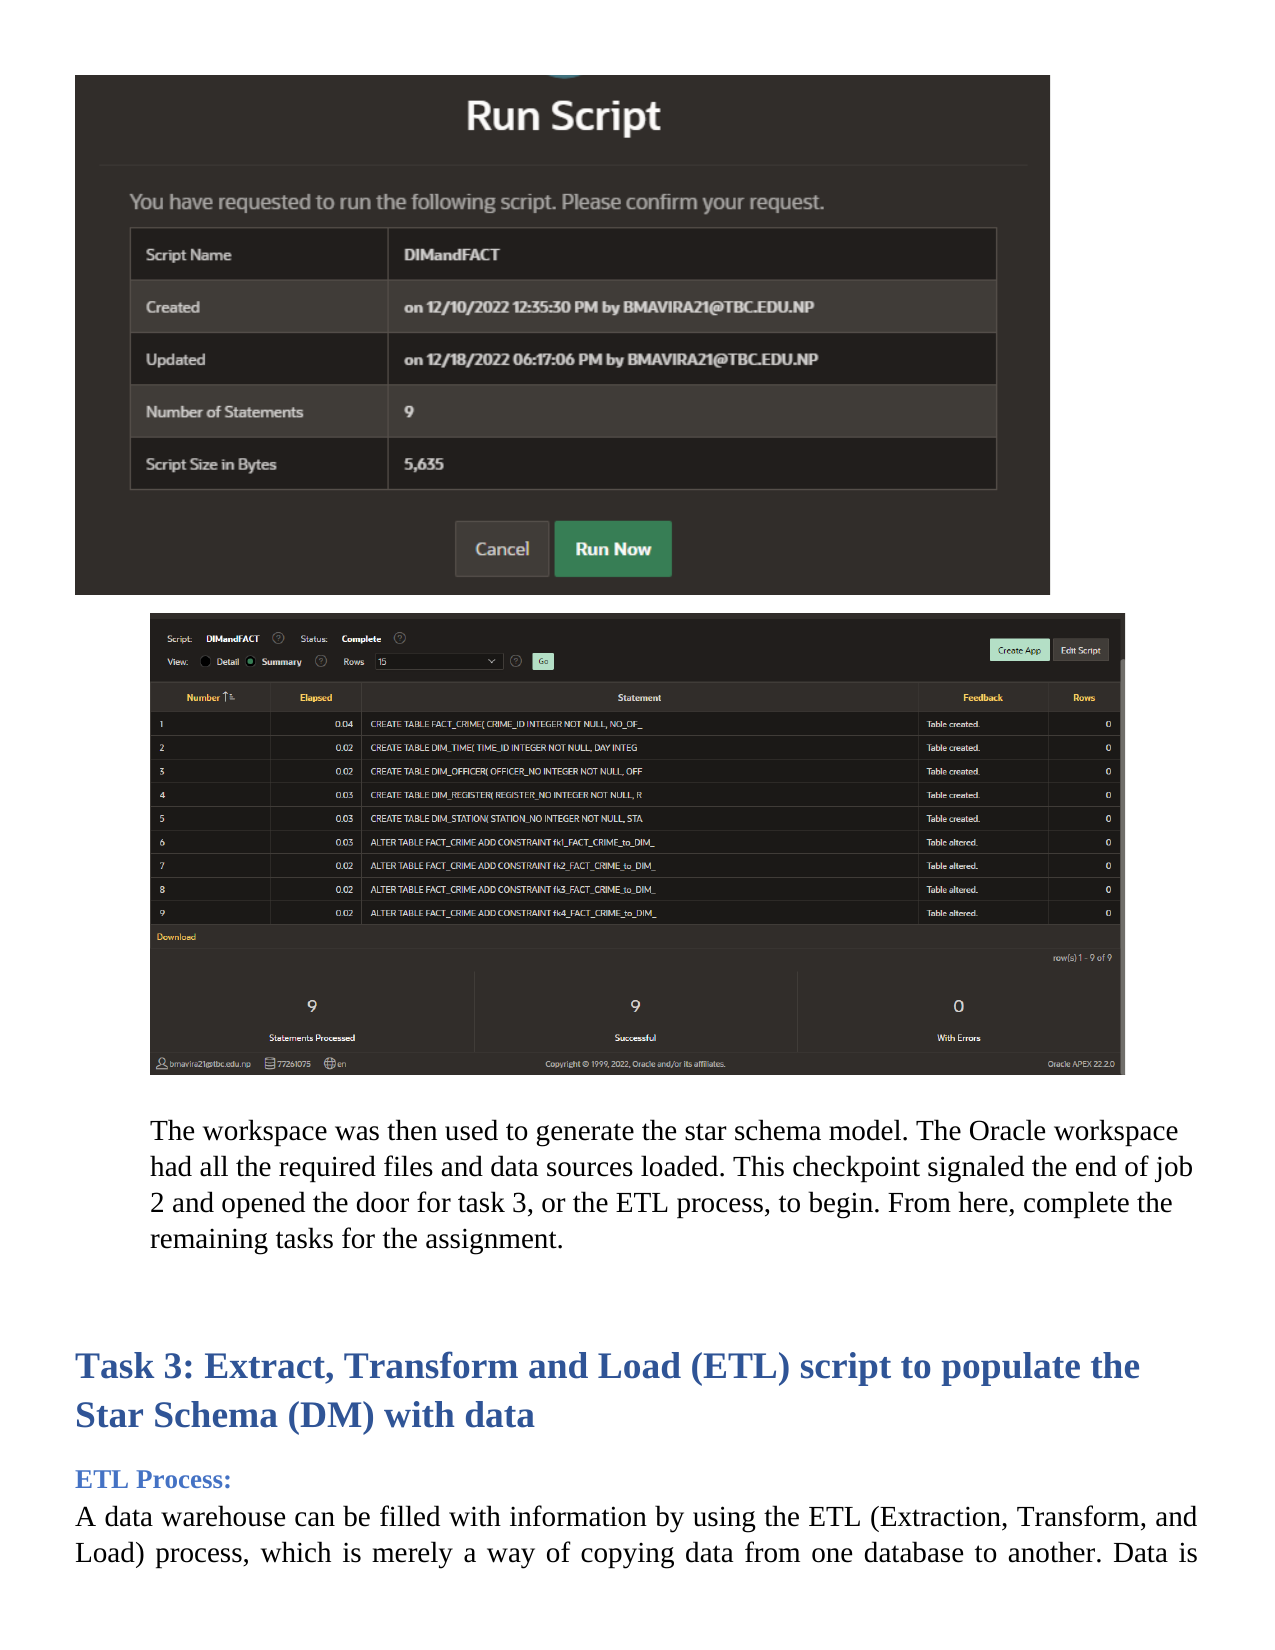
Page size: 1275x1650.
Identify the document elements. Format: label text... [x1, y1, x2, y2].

picture [75, 75, 1050, 595]
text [75, 1499, 1200, 1569]
picture [150, 613, 1125, 1075]
list The workspace was then used to generate the star schema model. The Oracle workspace had all the required files and data sources loaded. This checkpoint signaled the end of job 2 and opened the door for task 3, or the ETL process, to begin. From here, complete the remaining tasks for the assignment. [150, 1113, 1200, 1254]
subtitle ETL Process: [75, 1463, 1200, 1494]
subtitle Task 3: Extract, Transform and Load (ETL) script to populate the Star Schema (DM) with data [75, 1343, 1200, 1436]
